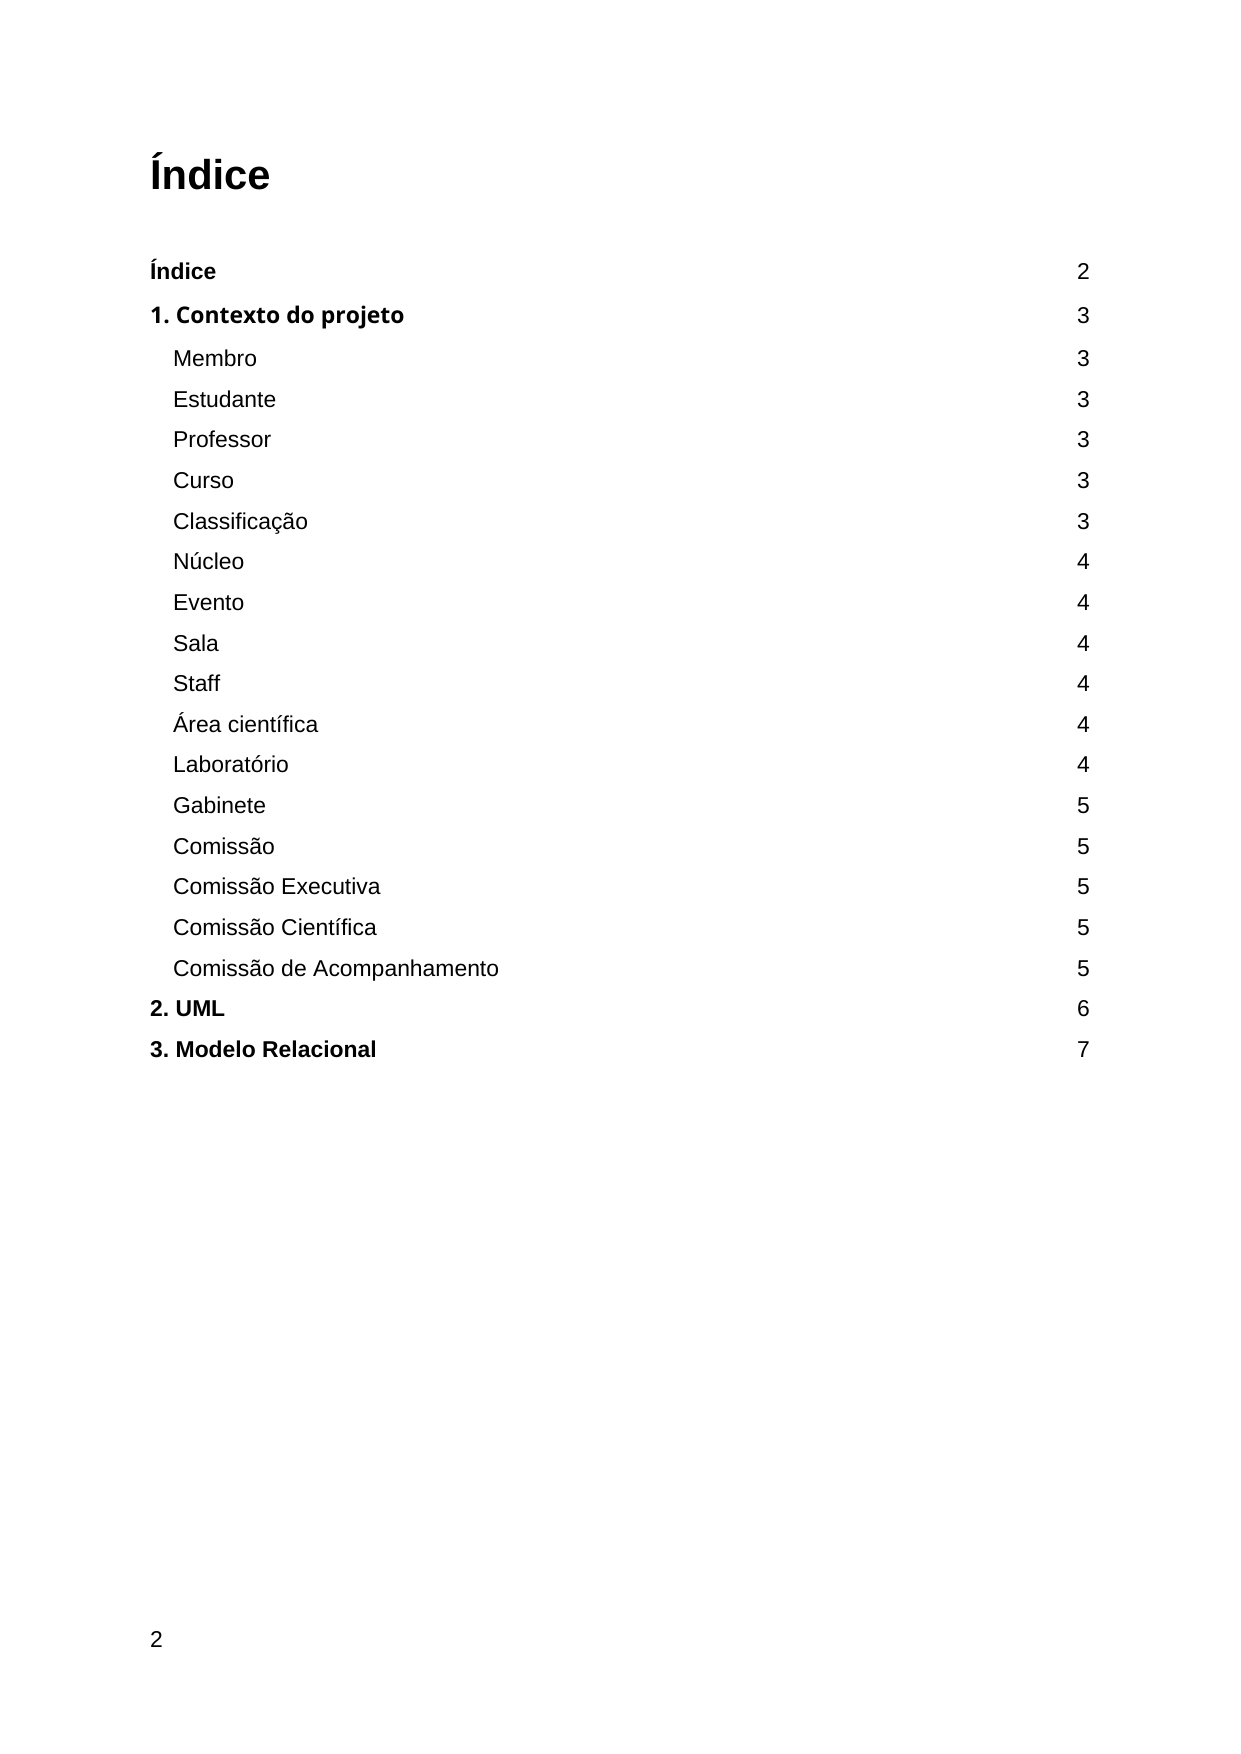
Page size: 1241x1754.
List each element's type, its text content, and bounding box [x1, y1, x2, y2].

subtitle Índice [150, 150, 1090, 198]
